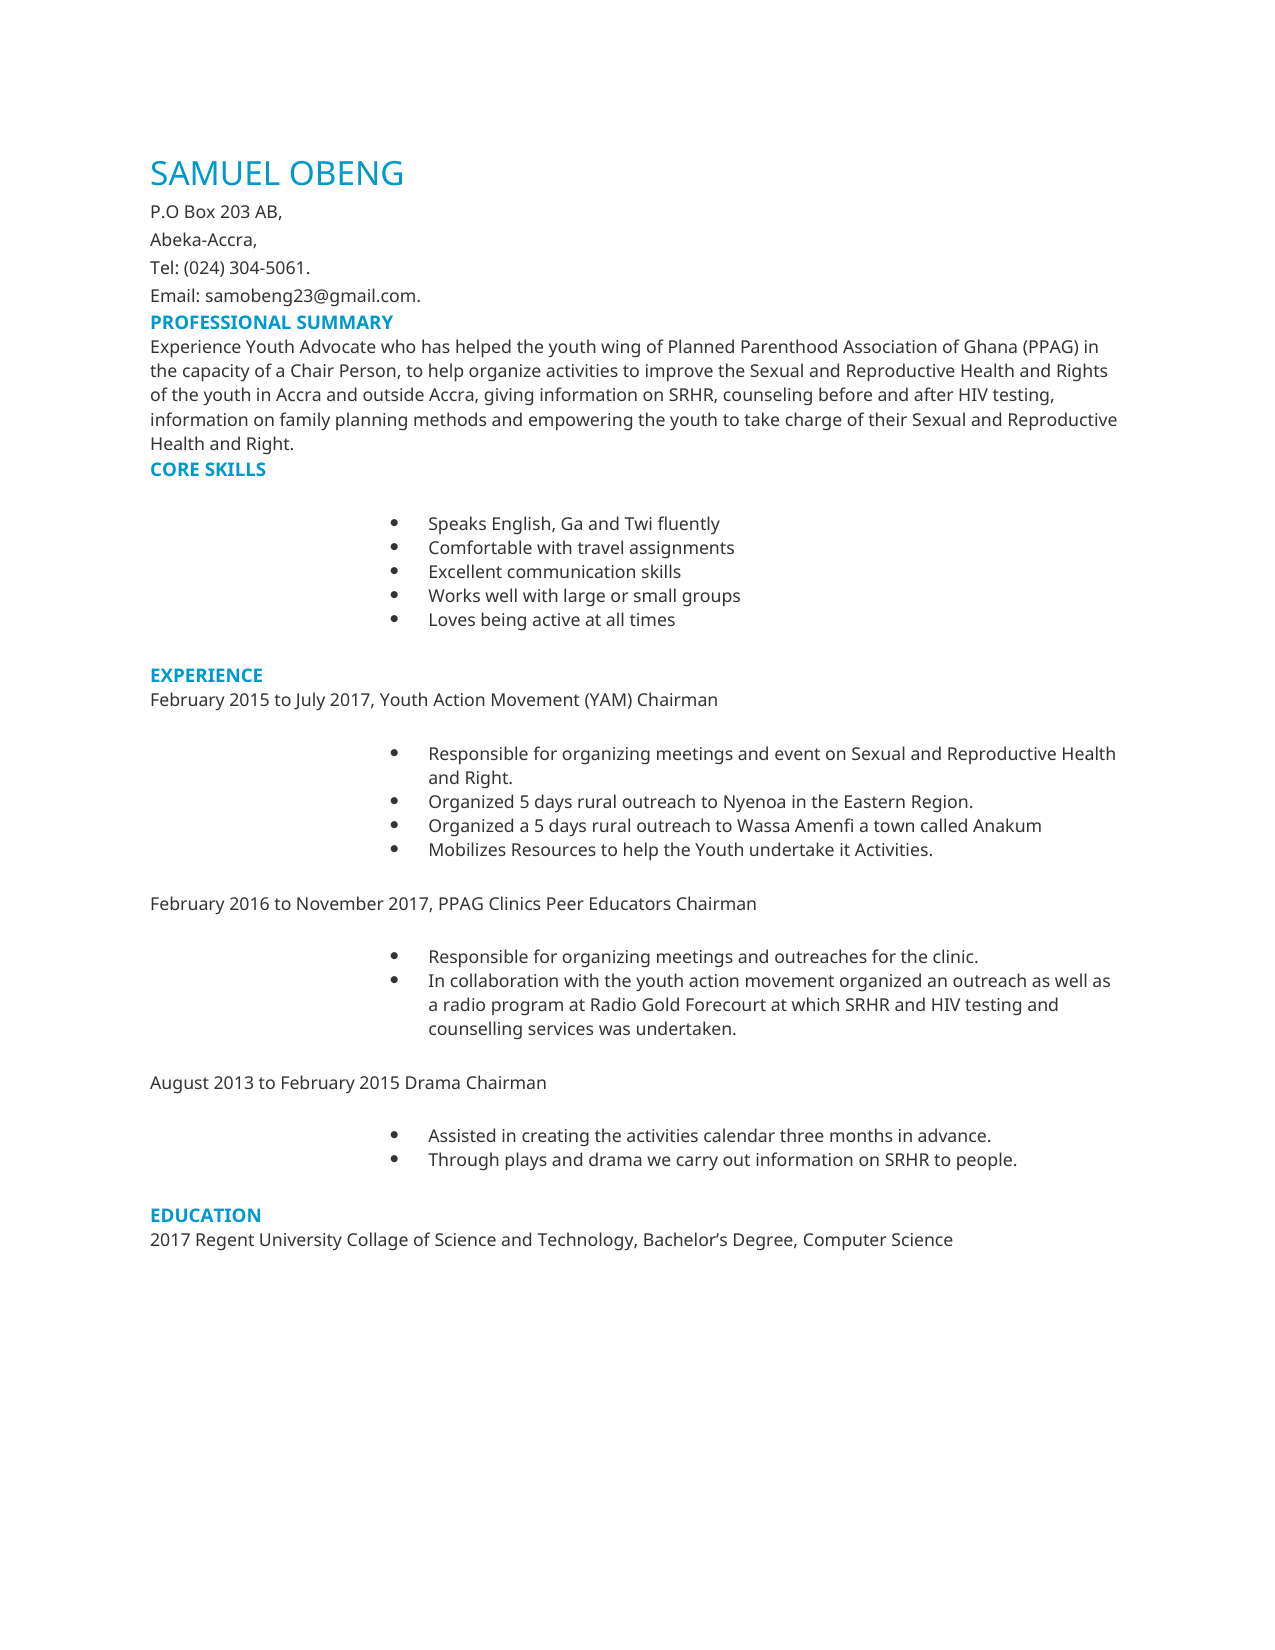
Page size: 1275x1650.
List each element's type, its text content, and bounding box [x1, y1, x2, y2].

list Responsible for organizing meetings and outreaches for the clinic. [391, 944, 1125, 968]
list Organized a 5 days rural outreach to Wassa Amenfi a town called Anakum [391, 813, 1125, 838]
text Abeka-Accra, [150, 223, 1125, 252]
list Excellent communication skills [391, 559, 1125, 583]
text Experience Youth Advocate who has helped the youth wing of Planned Parenthood Association of Ghana (PPAG) in the capacity of a Chair Person, to help organize activities to improve the Sexual and Reproductive Health and Rights of the youth in Accra and outside Accra, giving information on SRHR, counseling before and after HIV testing, information on family planning methods and empowering the youth to take charge of their Sexual and Reproductive Health and Right. [150, 334, 1125, 455]
list Organized 5 days rural outreach to Nyenoa in the Eastern Region. [391, 789, 1125, 813]
list Works well with large or small groups [391, 583, 1125, 608]
list Assisted in creating the activities calendar three months in advance. [391, 1123, 1125, 1148]
list Loves being active at all times [391, 608, 1125, 632]
list Mobilizes Resources to help the Youth undertake it Activities. [391, 838, 1125, 862]
text 2017 Regent University Collage of Science and Technology, Bachelor’s Degree, Computer Science [150, 1227, 1125, 1252]
text P.O Box 203 AB, [150, 195, 1125, 223]
text EDUCATION [150, 1201, 1125, 1227]
text February 2015 to July 2017, Youth Action Movement (YAM) Chairman [150, 688, 1125, 712]
list Responsible for organizing meetings and event on Sexual and Reproductive Health and Right. [391, 741, 1125, 789]
text Samuel obeng [150, 150, 1125, 195]
text February 2016 to November 2017, PPAG Clinics Peer Educators Chairman [150, 891, 1125, 915]
list In collaboration with the youth action movement organized an outreach as well as a radio program at Radio Gold Forecourt at which SRHR and HIV testing and counselling services was undertaken. [391, 968, 1125, 1041]
list Speaks English, Ga and Twi fluently [391, 511, 1125, 535]
text August 2013 to February 2015 Drama Chairman [150, 1070, 1125, 1094]
text Tel: (024) 304-5061. [150, 252, 1125, 280]
text EXPERIENCE [150, 661, 1125, 688]
text Email: samobeng23@gmail.com. [150, 280, 1125, 308]
text CORE skills [150, 455, 1125, 482]
text PROFESSIONAL SUMMARY [150, 308, 1125, 334]
list Comfortable with travel assignments [391, 535, 1125, 559]
list Through plays and drama we carry out information on SRHR to people. [391, 1148, 1125, 1172]
